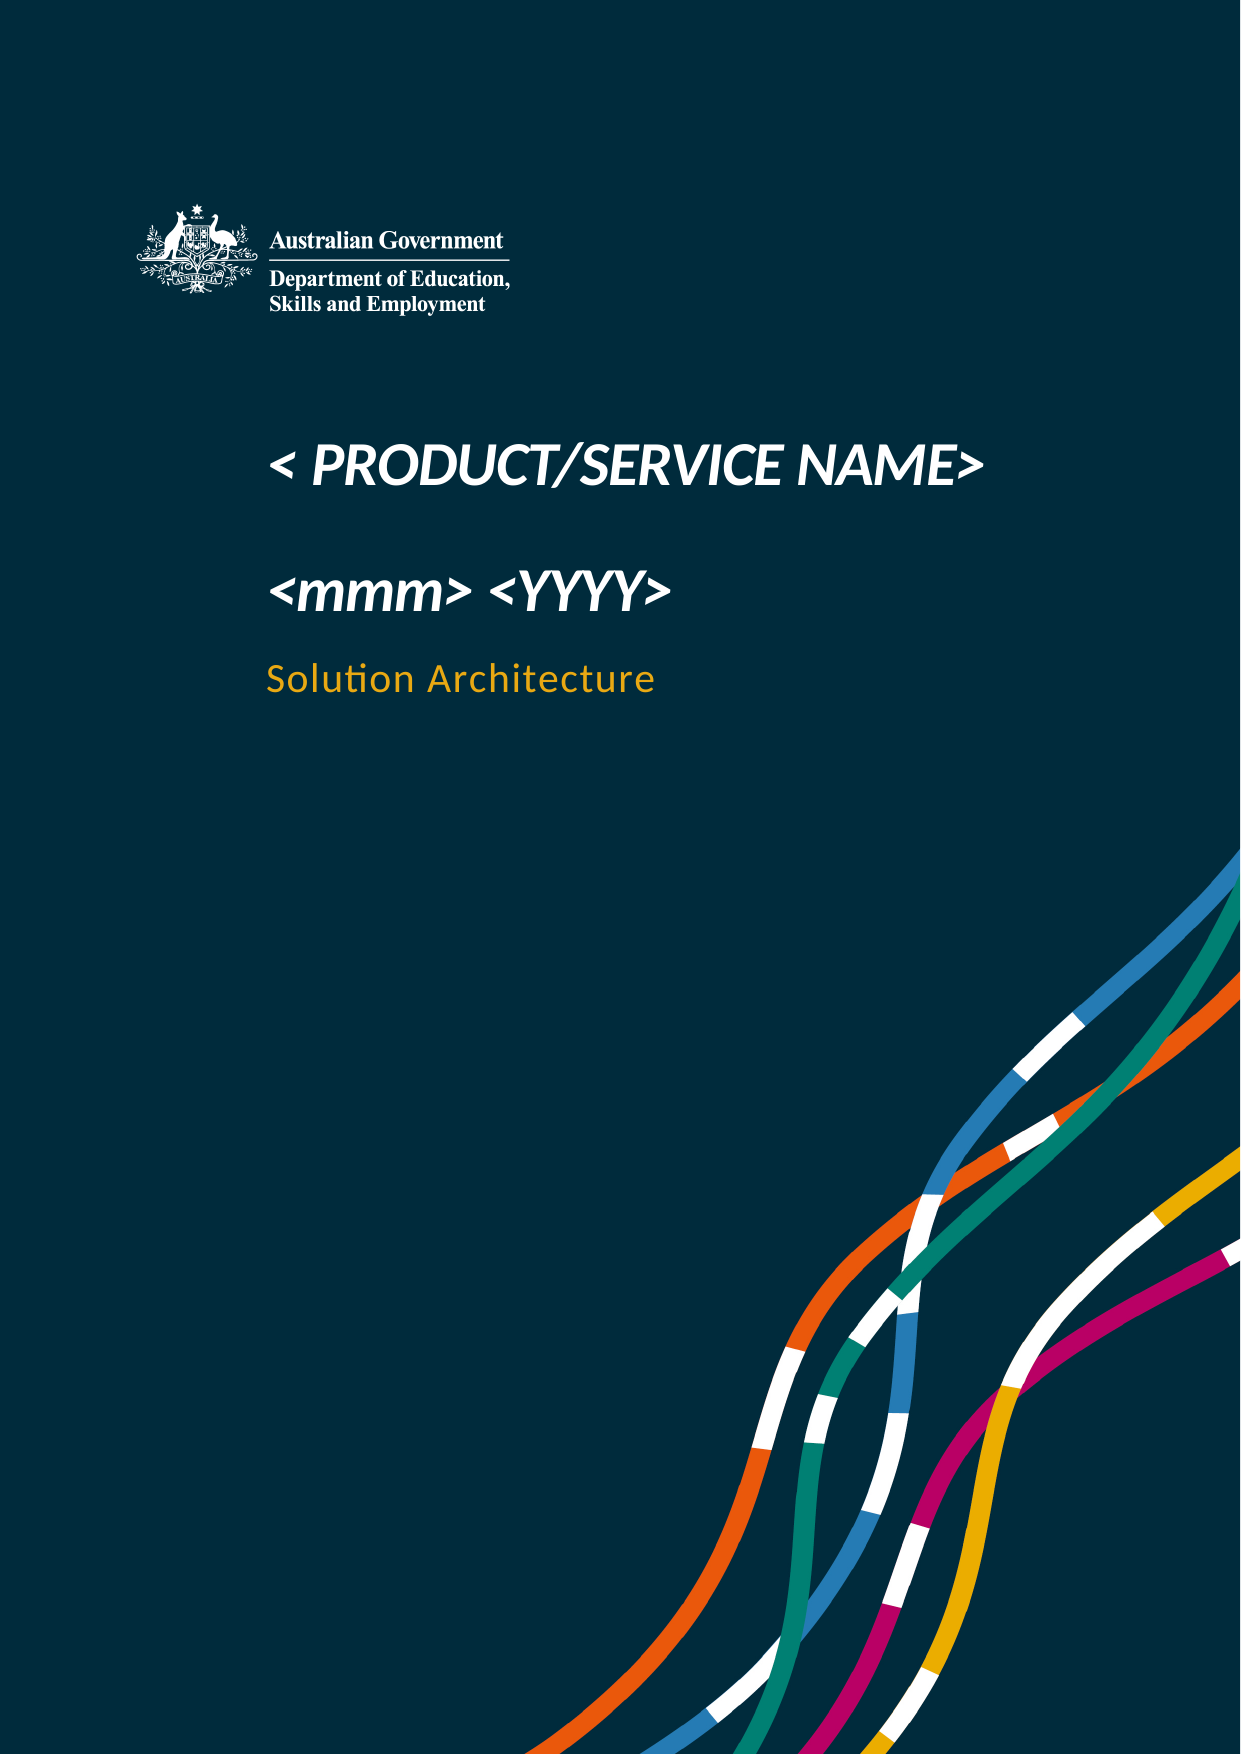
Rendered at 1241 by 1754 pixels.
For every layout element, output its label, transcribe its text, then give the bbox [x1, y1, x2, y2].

picture [283, 297, 291, 310]
picture [328, 301, 335, 310]
picture [342, 275, 346, 285]
picture [320, 276, 326, 285]
picture [527, 850, 1241, 1754]
picture [432, 237, 440, 248]
picture [469, 301, 476, 310]
picture [299, 238, 306, 247]
picture [271, 298, 280, 308]
picture [314, 301, 320, 309]
picture [211, 271, 223, 279]
picture [353, 237, 359, 248]
picture [142, 213, 237, 265]
picture [429, 301, 435, 309]
picture [317, 237, 328, 248]
title < PRODUCT/SERVICE NAME> [266, 424, 1090, 501]
picture [276, 234, 284, 248]
picture [192, 263, 203, 268]
picture [411, 237, 417, 247]
picture [345, 237, 353, 248]
picture [429, 271, 435, 286]
picture [474, 239, 480, 248]
picture [354, 277, 359, 286]
picture [799, 1147, 1241, 1754]
picture [400, 271, 406, 285]
picture [337, 232, 341, 248]
picture [297, 275, 306, 290]
picture [380, 233, 386, 248]
picture [204, 261, 213, 268]
picture [485, 237, 494, 248]
picture [209, 255, 217, 260]
picture [369, 297, 375, 310]
picture [280, 272, 291, 286]
picture [183, 269, 213, 292]
picture [449, 277, 454, 286]
picture [458, 302, 463, 311]
picture [287, 237, 291, 248]
picture [459, 276, 467, 285]
picture [421, 238, 427, 248]
subtitle Solution Architecture [266, 652, 1090, 703]
picture [193, 207, 201, 213]
title <mmm> <YYYY> [266, 551, 1090, 627]
